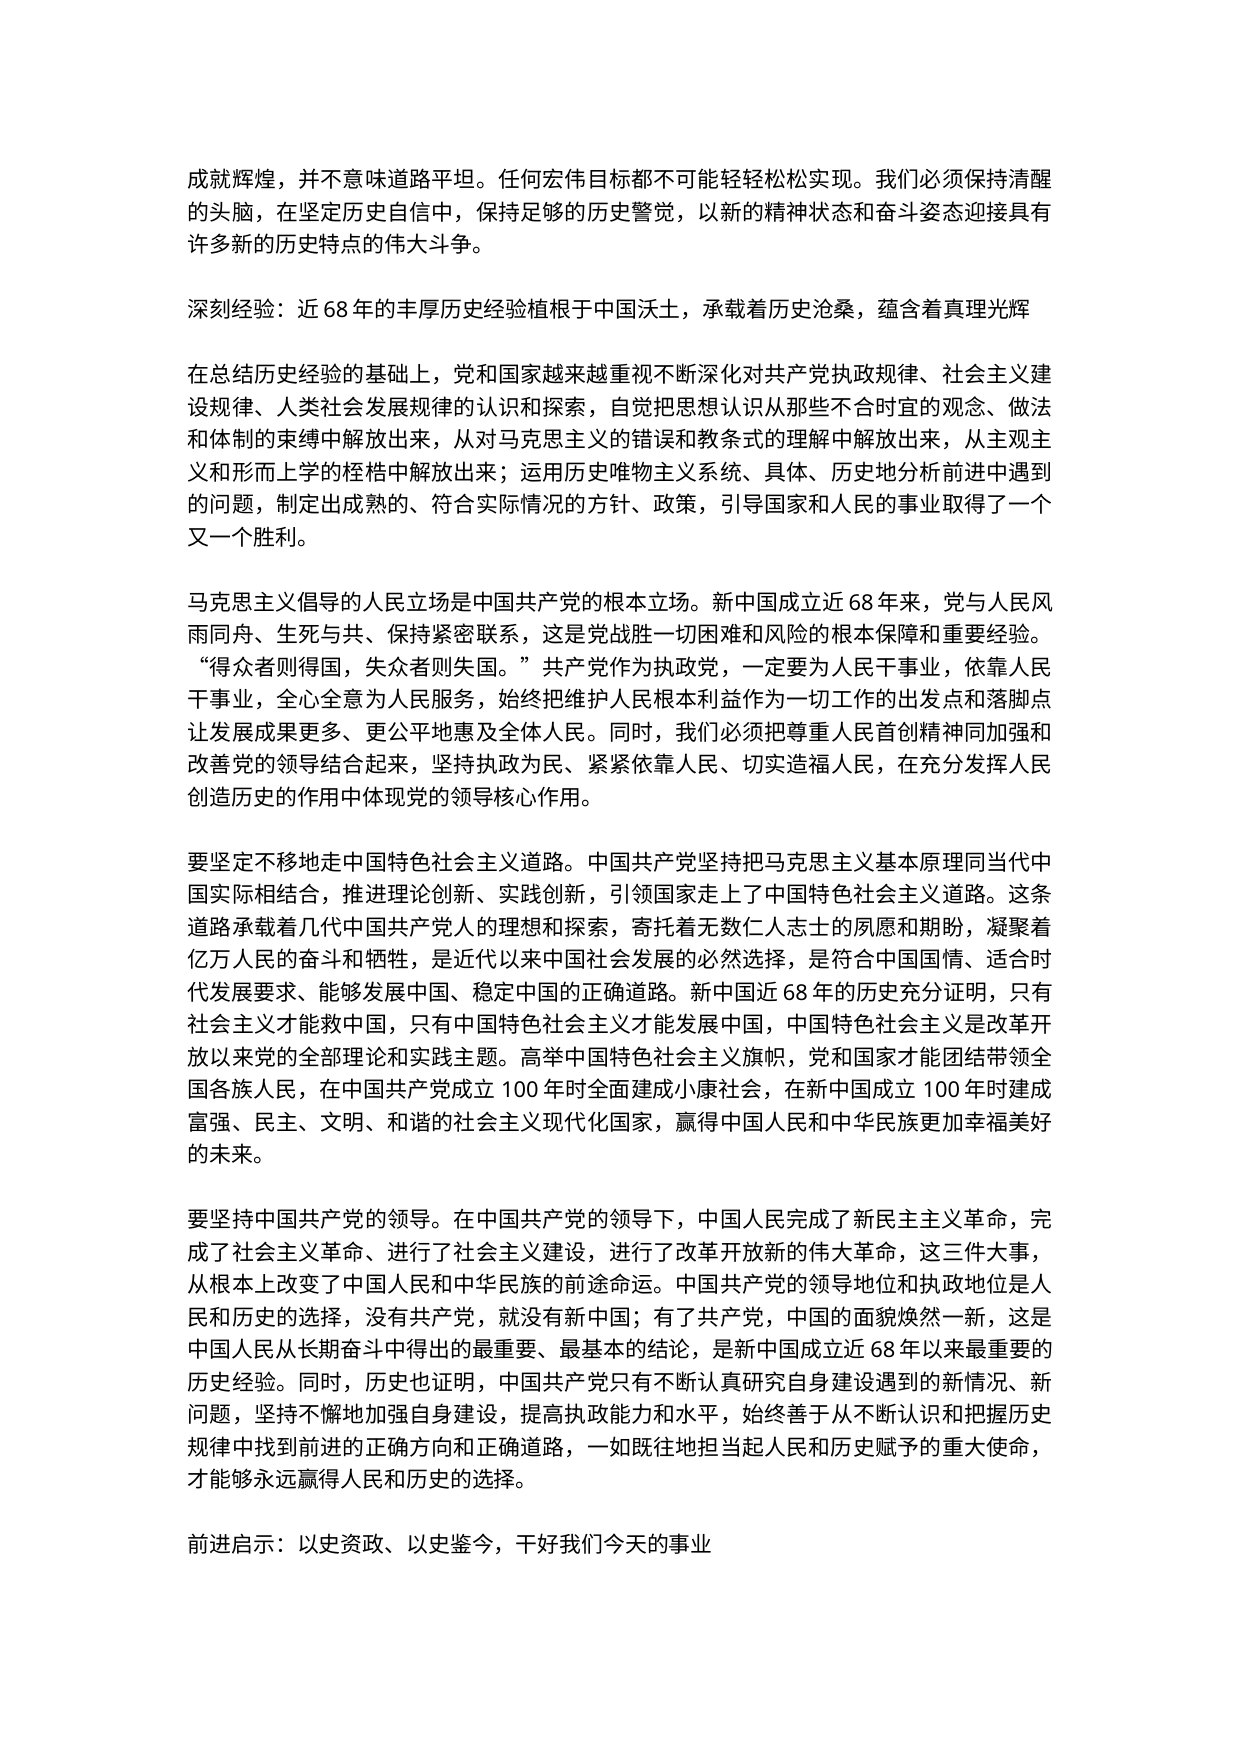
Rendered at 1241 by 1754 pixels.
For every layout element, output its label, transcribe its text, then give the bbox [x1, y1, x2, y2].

text 马克思主义倡导的人民立场是中国共产党的根本立场。新中国成立近68年来，党与人民风雨同舟、生死与共、保持紧密联系，这是党战胜一切困难和风险的根本保障和重要经验。“得众者则得国，失众者则失国。”共产党作为执政党，一定要为人民干事业，依靠人民干事业，全心全意为人民服务，始终把维护人民根本利益作为一切工作的出发点和落脚点，让发展成果更多、更公平地惠及全体人民。同时，我们必须把尊重人民首创精神同加强和改善党的领导结合起来，坚持执政为民、紧紧依靠人民、切实造福人民，在充分发挥人民创造历史的作用中体现党的领导核心作用。 [187, 584, 1053, 812]
text 前进启示：以史资政、以史鉴今，干好我们今天的事业 [187, 1527, 1053, 1559]
text 深刻经验：近68年的丰厚历史经验植根于中国沃土，承载着历史沧桑，蕴含着真理光辉 [187, 292, 1053, 324]
text 要坚定不移地走中国特色社会主义道路。中国共产党坚持把马克思主义基本原理同当代中国实际相结合，推进理论创新、实践创新，引领国家走上了中国特色社会主义道路。这条道路承载着几代中国共产党人的理想和探索，寄托着无数仁人志士的夙愿和期盼，凝聚着亿万人民的奋斗和牺牲，是近代以来中国社会发展的必然选择，是符合中国国情、适合时代发展要求、能够发展中国、稳定中国的正确道路。新中国近68年的历史充分证明，只有社会主义才能救中国，只有中国特色社会主义才能发展中国，中国特色社会主义是改革开放以来党的全部理论和实践主题。高举中国特色社会主义旗帜，党和国家才能团结带领全国各族人民，在中国共产党成立100年时全面建成小康社会，在新中国成立100年时建成富强、民主、文明、和谐的社会主义现代化国家，赢得中国人民和中华民族更加幸福美好的未来。 [187, 844, 1053, 1169]
text 在总结历史经验的基础上，党和国家越来越重视不断深化对共产党执政规律、社会主义建设规律、人类社会发展规律的认识和探索，自觉把思想认识从那些不合时宜的观念、做法和体制的束缚中解放出来，从对马克思主义的错误和教条式的理解中解放出来，从主观主义和形而上学的桎梏中解放出来；运用历史唯物主义系统、具体、历史地分析前进中遇到的问题，制定出成熟的、符合实际情况的方针、政策，引导国家和人民的事业取得了一个又一个胜利。 [187, 357, 1053, 552]
text 成就辉煌，并不意味道路平坦。任何宏伟目标都不可能轻轻松松实现。我们必须保持清醒的头脑，在坚定历史自信中，保持足够的历史警觉，以新的精神状态和奋斗姿态迎接具有许多新的历史特点的伟大斗争。 [187, 162, 1053, 259]
text 要坚持中国共产党的领导。在中国共产党的领导下，中国人民完成了新民主主义革命，完成了社会主义革命、进行了社会主义建设，进行了改革开放新的伟大革命，这三件大事，从根本上改变了中国人民和中华民族的前途命运。中国共产党的领导地位和执政地位是人民和历史的选择，没有共产党，就没有新中国；有了共产党，中国的面貌焕然一新，这是中国人民从长期奋斗中得出的最重要、最基本的结论，是新中国成立近68年以来最重要的历史经验。同时，历史也证明，中国共产党只有不断认真研究自身建设遇到的新情况、新问题，坚持不懈地加强自身建设，提高执政能力和水平，始终善于从不断认识和把握历史规律中找到前进的正确方向和正确道路，一如既往地担当起人民和历史赋予的重大使命，才能够永远赢得人民和历史的选择。 [187, 1202, 1053, 1494]
